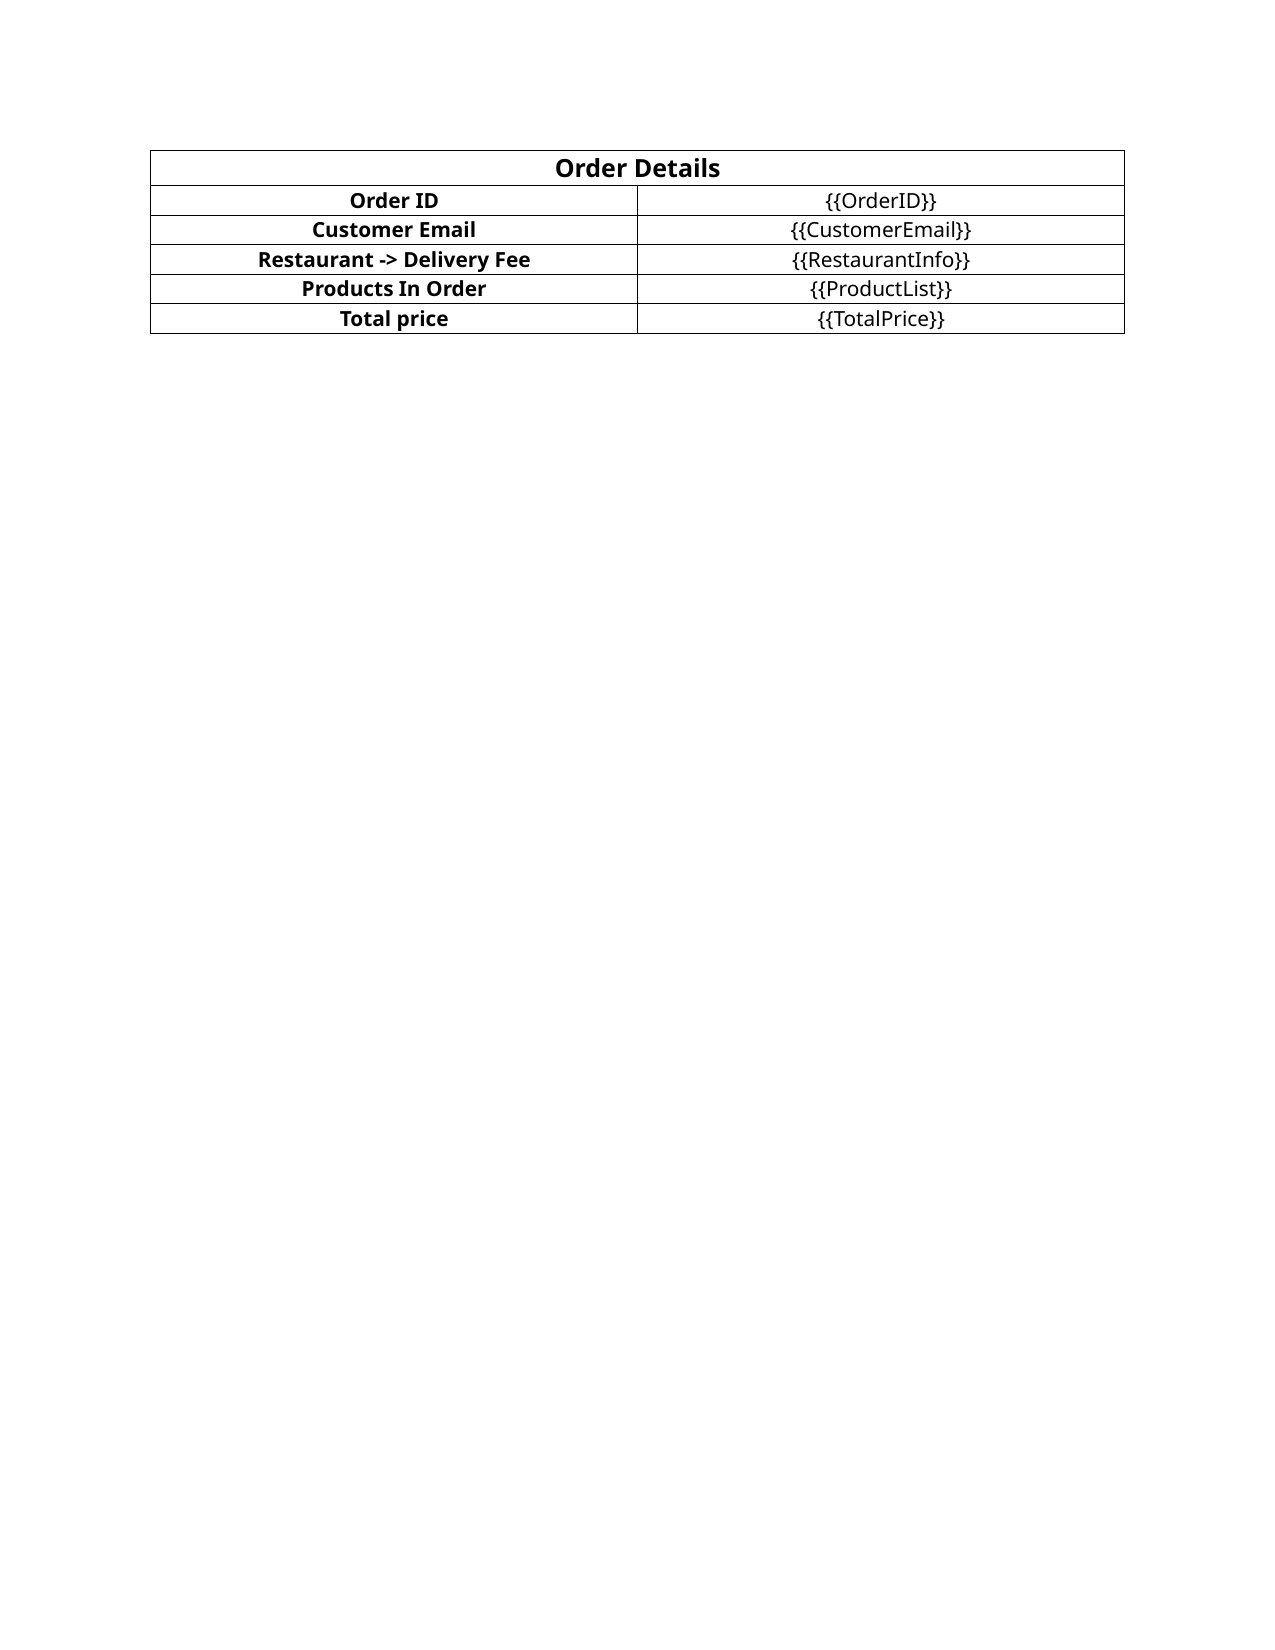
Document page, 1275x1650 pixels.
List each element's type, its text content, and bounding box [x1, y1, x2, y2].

table_cell {{ProductList}} [638, 275, 1124, 303]
table_cell Restaurant -> Delivery Fee [151, 245, 637, 273]
table_header Order Details [151, 151, 1124, 185]
table_cell {{RestaurantInfo}} [638, 245, 1124, 273]
table_cell Products In Order [151, 275, 637, 303]
table_cell {{CustomerEmail}} [638, 216, 1124, 244]
table_cell Total price [151, 304, 637, 332]
table_cell {{OrderID}} [638, 186, 1124, 214]
table_cell {{TotalPrice}} [638, 304, 1124, 332]
table_cell Order ID [151, 186, 637, 214]
table_cell Customer Email [151, 216, 637, 244]
